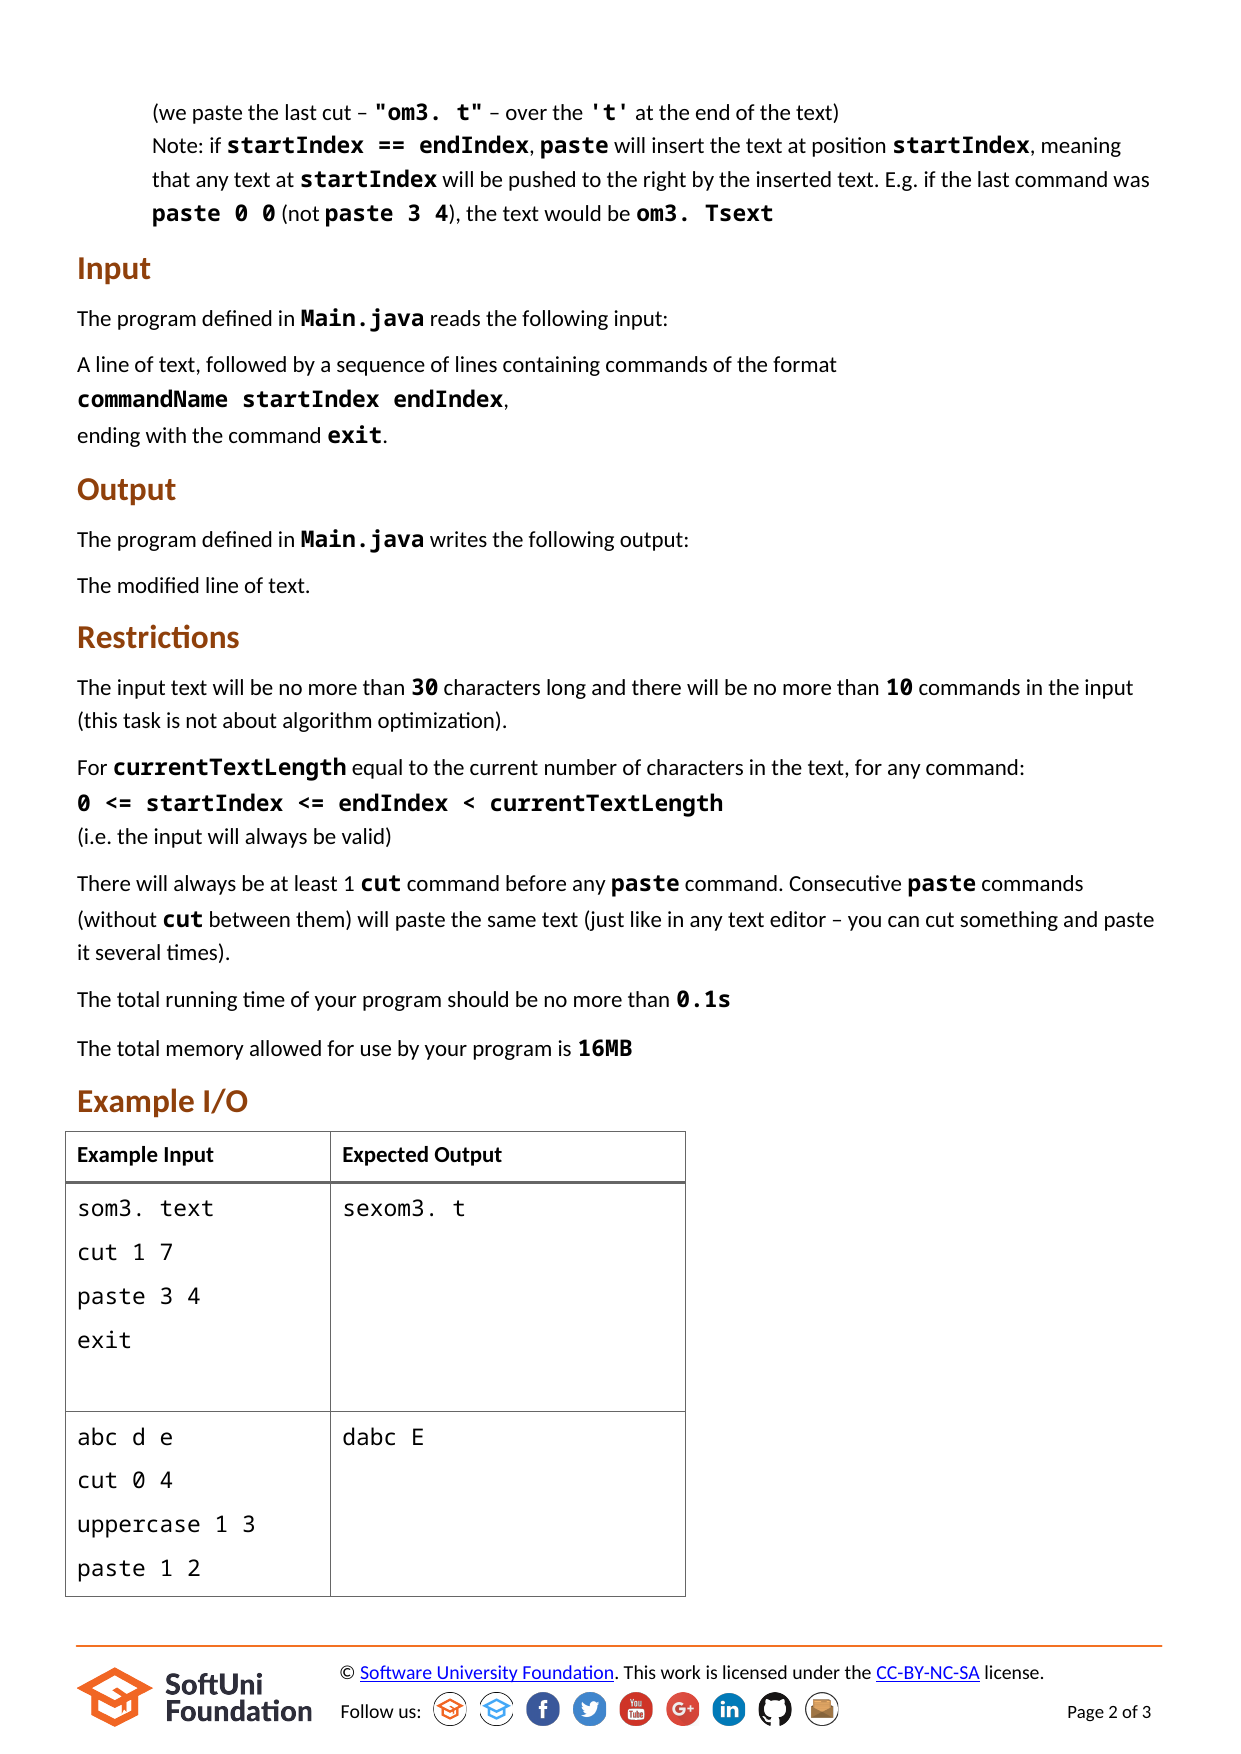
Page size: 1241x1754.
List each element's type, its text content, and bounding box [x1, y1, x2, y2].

picture [666, 1692, 700, 1726]
subtitle Output [77, 468, 1163, 508]
text The input text will be no more than 30 characters long and there will be no more than 10 commands in the input (this task is not about algorithm optimization). [77, 671, 1163, 734]
text A line of text, followed by a sequence of lines containing commands of the format commandName startIndex endIndex, ending with the command exit. [77, 351, 1163, 451]
table_header Example Input [66, 1132, 330, 1181]
text The total memory allowed for use by your program is 16MB [77, 1032, 1163, 1063]
subtitle Input [77, 247, 1163, 288]
table_cell som3. text cut 1 7 paste 3 4 exit [66, 1184, 330, 1411]
picture [619, 1692, 653, 1726]
table_header Expected Output [331, 1132, 685, 1181]
picture [758, 1692, 792, 1726]
table_cell dabc E [331, 1412, 685, 1596]
text There will always be at least 1 cut command before any paste command. Consecutive paste commands (without cut between them) will paste the same text (just like in any text editor – you can cut something and paste it several times). [77, 867, 1163, 967]
picture [736, 1693, 746, 1703]
text For currentTextLength equal to the current number of characters in the text, for any command: 0 <= startIndex <= endIndex < currentTextLength (i.e. the input will always be valid) [77, 751, 1163, 851]
picture [712, 1716, 722, 1726]
picture [736, 1716, 746, 1726]
picture [433, 1692, 467, 1726]
picture [526, 1692, 560, 1726]
picture [76, 1667, 312, 1727]
text The program defined in Main.java reads the following input: [77, 302, 1163, 333]
picture [573, 1692, 607, 1726]
subtitle Restrictions [77, 616, 1163, 657]
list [114, 95, 1163, 228]
picture [727, 1707, 738, 1717]
text The modified line of text. [77, 571, 1163, 599]
text The total running time of your program should be no more than 0.1s [77, 983, 1163, 1014]
picture [480, 1692, 513, 1726]
table_cell sexom3. t [331, 1184, 685, 1411]
picture [805, 1692, 839, 1726]
text The program defined in Main.java writes the following output: [77, 523, 1163, 554]
picture [712, 1693, 722, 1703]
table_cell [66, 1412, 330, 1596]
subtitle Example I/O [77, 1080, 1163, 1121]
